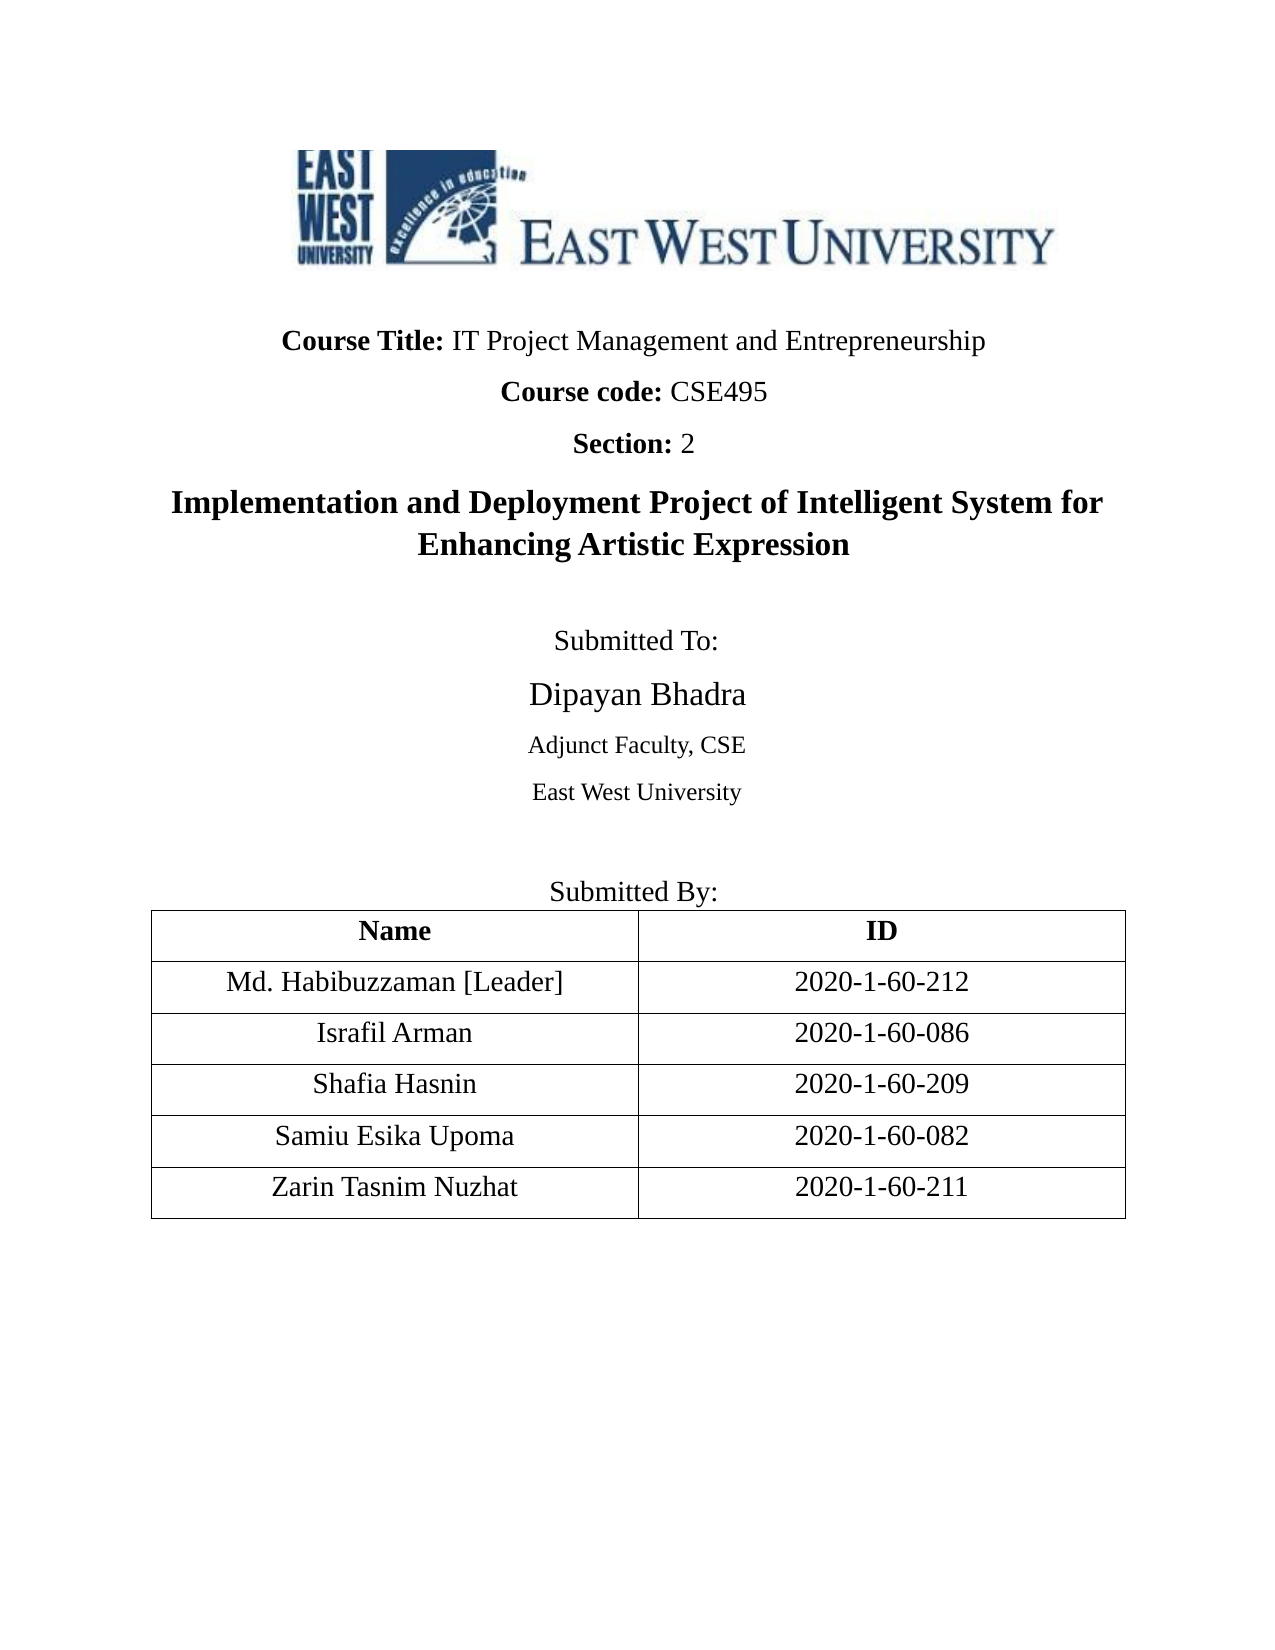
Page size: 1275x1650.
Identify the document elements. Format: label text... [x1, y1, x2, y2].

text Course code: CSE495 [150, 374, 1118, 408]
table_header ID [639, 911, 1125, 961]
table_cell Zarin Tasnim Nuzhat [152, 1168, 638, 1218]
table_cell 2020-1-60-211 [639, 1168, 1125, 1218]
text Submitted To: Dipayan Bhadra [529, 623, 841, 712]
text Enhancing Artistic Expression [150, 524, 1117, 562]
table_cell 2020-1-60-212 [639, 962, 1125, 1013]
table_cell Md. Habibuzzaman [Leader] [152, 962, 638, 1013]
table_cell Samiu Esika Upoma [152, 1116, 638, 1167]
table_header Name [152, 911, 638, 961]
table_cell Israfil Arman [152, 1014, 638, 1064]
text Implementation and Deployment Project of Intelligent System for [171, 483, 1125, 521]
text Course Title: IT Project Management and Entrepreneurship [150, 323, 1117, 356]
text Submitted By: [150, 874, 1117, 907]
table_cell 2020-1-60-082 [639, 1116, 1125, 1167]
table_cell 2020-1-60-086 [639, 1014, 1125, 1064]
picture [290, 150, 1059, 271]
text Adjunct Faculty, CSE East West University [506, 730, 768, 806]
table_cell Shafia Hasnin [152, 1065, 638, 1115]
text Section: 2 [150, 427, 1118, 460]
table_cell 2020-1-60-209 [639, 1065, 1125, 1115]
